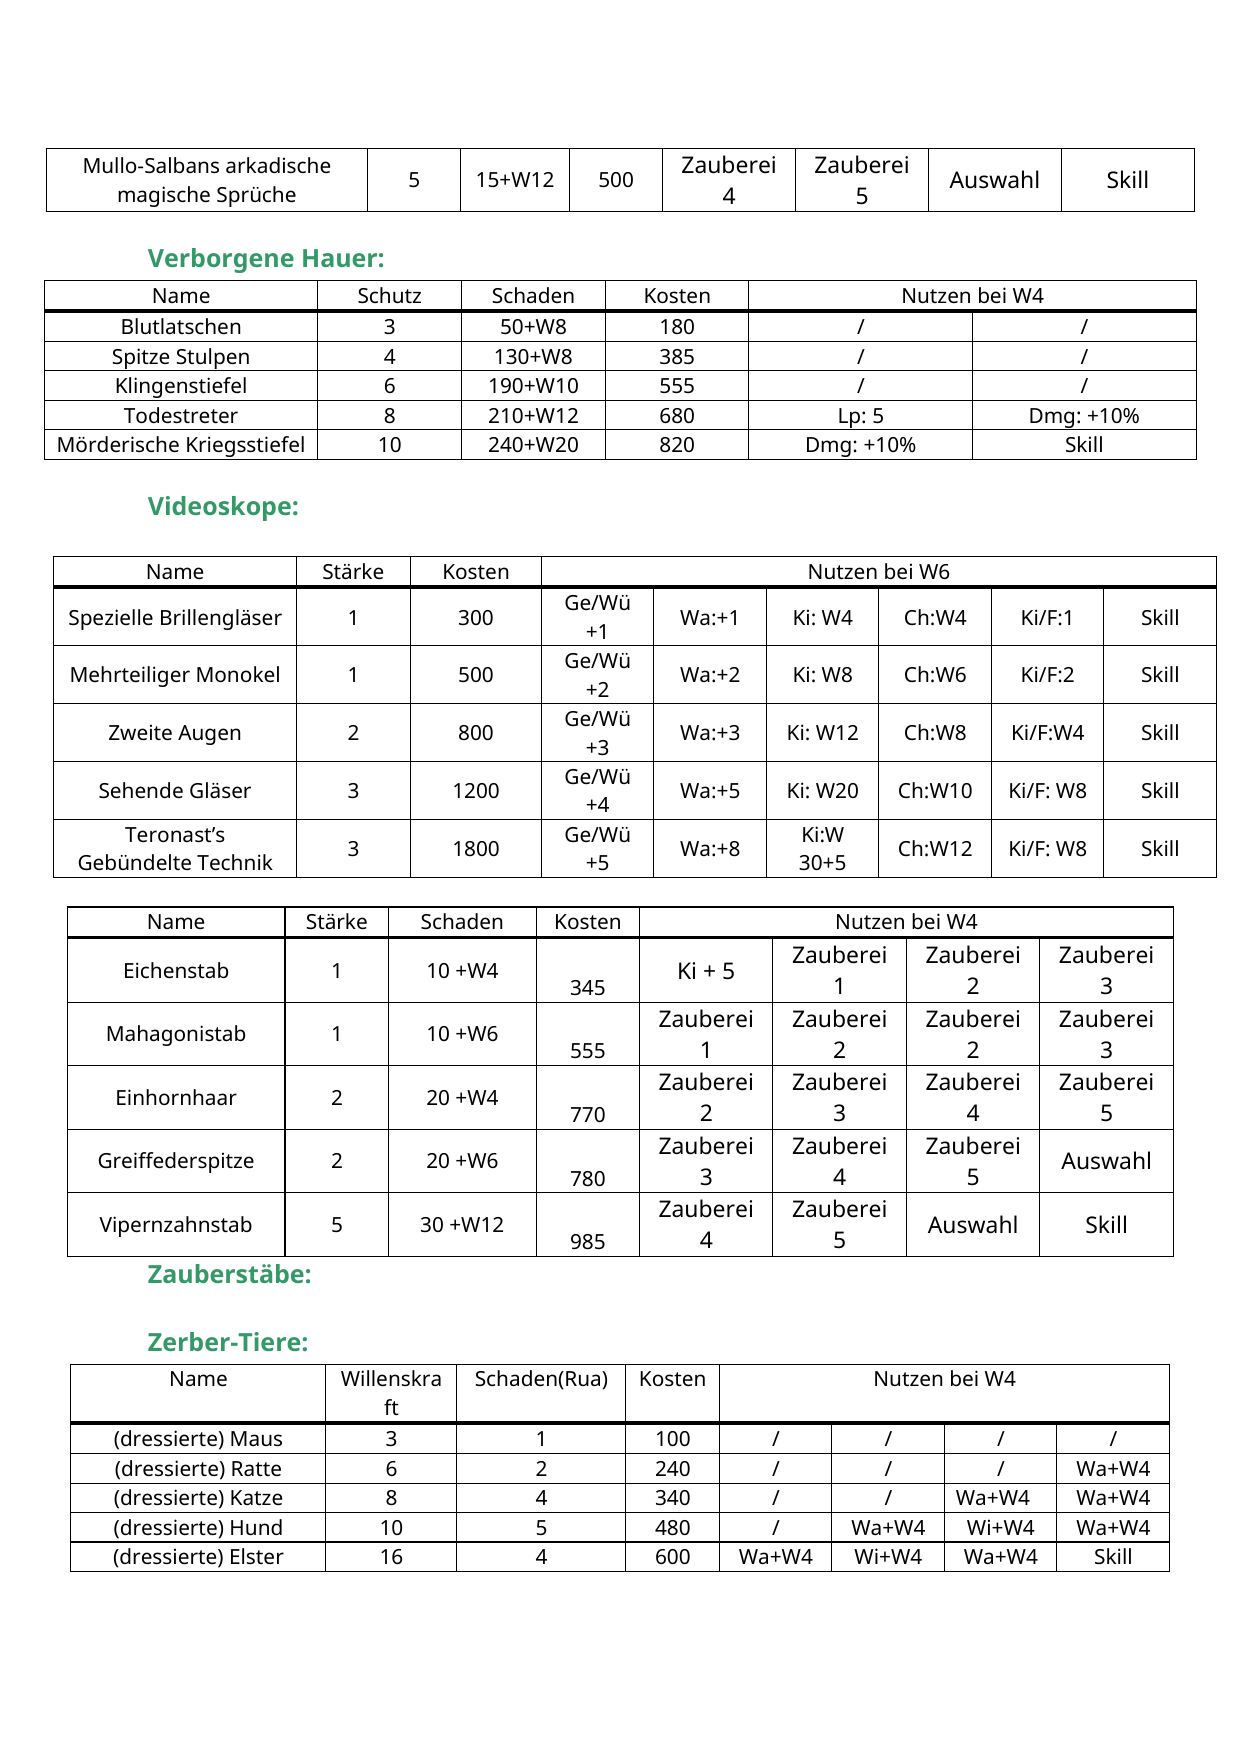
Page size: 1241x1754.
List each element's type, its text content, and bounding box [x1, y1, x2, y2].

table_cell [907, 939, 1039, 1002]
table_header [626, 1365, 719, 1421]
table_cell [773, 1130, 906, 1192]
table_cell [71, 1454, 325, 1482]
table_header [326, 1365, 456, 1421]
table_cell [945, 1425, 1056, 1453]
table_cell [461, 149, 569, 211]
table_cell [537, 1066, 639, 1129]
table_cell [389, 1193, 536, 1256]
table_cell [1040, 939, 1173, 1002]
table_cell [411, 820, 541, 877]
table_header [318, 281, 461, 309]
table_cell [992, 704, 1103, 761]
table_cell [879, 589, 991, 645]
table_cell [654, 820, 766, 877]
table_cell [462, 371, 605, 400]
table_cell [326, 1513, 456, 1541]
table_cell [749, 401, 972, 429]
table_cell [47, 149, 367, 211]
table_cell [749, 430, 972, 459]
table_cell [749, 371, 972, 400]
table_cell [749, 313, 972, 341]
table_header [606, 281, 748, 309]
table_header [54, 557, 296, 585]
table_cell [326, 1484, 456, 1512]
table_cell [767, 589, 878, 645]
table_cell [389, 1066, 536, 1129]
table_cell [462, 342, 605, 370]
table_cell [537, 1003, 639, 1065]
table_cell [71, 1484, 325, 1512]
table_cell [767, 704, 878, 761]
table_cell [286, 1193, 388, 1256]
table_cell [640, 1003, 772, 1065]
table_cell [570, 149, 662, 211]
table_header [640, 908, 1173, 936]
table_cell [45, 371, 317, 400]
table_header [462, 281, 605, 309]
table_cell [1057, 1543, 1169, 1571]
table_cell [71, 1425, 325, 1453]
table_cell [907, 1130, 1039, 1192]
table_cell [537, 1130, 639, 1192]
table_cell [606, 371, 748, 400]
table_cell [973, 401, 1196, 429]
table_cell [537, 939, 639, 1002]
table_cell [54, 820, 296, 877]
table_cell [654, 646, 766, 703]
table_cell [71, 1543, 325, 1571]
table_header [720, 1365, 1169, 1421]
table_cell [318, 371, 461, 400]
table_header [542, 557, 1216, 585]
text Verborgene Hauer: [148, 241, 1093, 275]
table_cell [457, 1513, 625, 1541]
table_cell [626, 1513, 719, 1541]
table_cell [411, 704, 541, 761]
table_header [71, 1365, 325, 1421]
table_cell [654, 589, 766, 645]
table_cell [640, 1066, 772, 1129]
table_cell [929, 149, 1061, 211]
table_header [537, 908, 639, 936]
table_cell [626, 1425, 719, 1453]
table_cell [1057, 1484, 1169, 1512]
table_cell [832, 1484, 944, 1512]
text Zerber-Tiere: [148, 1324, 1093, 1358]
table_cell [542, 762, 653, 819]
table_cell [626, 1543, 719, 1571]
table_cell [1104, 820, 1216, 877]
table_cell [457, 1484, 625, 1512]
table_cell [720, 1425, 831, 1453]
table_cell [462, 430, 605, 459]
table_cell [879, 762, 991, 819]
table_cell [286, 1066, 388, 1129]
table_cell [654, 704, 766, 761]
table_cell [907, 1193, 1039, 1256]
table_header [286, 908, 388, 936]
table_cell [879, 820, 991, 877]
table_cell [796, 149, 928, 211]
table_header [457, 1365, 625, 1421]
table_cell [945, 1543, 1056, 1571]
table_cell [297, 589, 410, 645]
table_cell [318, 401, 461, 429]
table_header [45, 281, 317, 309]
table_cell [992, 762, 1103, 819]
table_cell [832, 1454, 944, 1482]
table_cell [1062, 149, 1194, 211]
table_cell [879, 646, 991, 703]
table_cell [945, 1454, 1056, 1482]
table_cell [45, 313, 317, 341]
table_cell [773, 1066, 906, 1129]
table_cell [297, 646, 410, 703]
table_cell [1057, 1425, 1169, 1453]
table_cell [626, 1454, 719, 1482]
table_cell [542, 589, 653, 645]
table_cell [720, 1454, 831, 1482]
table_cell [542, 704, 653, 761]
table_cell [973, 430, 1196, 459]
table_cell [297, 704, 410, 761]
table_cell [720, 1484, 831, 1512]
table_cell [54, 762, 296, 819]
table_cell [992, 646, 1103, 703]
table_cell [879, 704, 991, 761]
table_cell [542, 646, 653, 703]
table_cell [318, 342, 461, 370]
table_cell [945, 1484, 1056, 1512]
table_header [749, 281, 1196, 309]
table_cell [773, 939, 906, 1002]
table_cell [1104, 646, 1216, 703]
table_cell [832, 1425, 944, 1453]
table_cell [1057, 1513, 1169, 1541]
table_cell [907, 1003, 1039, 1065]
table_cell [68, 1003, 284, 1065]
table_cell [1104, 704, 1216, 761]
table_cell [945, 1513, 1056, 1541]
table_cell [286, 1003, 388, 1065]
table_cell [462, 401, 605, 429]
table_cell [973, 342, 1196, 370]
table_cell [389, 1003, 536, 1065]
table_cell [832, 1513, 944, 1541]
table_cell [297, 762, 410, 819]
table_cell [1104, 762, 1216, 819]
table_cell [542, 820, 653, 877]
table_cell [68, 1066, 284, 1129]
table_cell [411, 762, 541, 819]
text Zauberstäbe: [148, 1257, 1093, 1291]
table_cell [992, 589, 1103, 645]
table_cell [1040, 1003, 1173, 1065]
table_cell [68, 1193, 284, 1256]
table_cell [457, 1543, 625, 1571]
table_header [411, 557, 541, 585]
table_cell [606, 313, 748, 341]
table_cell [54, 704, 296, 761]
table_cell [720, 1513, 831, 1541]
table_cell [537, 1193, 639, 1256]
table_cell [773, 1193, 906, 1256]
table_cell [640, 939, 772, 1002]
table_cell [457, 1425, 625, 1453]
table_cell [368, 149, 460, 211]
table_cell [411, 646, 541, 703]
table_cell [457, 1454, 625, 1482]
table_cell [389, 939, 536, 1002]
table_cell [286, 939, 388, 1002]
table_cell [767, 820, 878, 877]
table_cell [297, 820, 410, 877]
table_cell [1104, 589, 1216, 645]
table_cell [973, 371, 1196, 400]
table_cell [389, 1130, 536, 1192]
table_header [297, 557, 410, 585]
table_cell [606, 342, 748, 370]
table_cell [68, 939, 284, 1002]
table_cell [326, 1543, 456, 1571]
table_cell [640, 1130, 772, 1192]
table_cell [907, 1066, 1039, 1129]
text Videoskope: [148, 488, 1093, 522]
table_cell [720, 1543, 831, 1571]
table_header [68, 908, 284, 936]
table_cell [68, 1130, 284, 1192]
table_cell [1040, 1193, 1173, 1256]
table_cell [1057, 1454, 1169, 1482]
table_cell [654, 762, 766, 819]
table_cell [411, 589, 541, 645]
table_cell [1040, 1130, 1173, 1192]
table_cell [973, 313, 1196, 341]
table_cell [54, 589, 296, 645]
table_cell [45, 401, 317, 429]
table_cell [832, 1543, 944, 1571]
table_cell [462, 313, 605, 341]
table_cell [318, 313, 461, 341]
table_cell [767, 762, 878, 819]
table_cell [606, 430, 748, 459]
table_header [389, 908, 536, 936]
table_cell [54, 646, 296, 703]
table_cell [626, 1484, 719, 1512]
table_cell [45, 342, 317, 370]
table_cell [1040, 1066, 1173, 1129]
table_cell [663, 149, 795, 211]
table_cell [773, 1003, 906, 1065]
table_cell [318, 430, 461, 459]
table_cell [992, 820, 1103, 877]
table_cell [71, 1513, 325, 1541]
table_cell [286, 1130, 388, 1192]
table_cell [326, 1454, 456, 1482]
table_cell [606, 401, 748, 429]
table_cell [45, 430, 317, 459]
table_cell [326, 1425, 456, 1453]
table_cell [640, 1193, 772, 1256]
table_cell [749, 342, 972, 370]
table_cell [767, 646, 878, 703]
